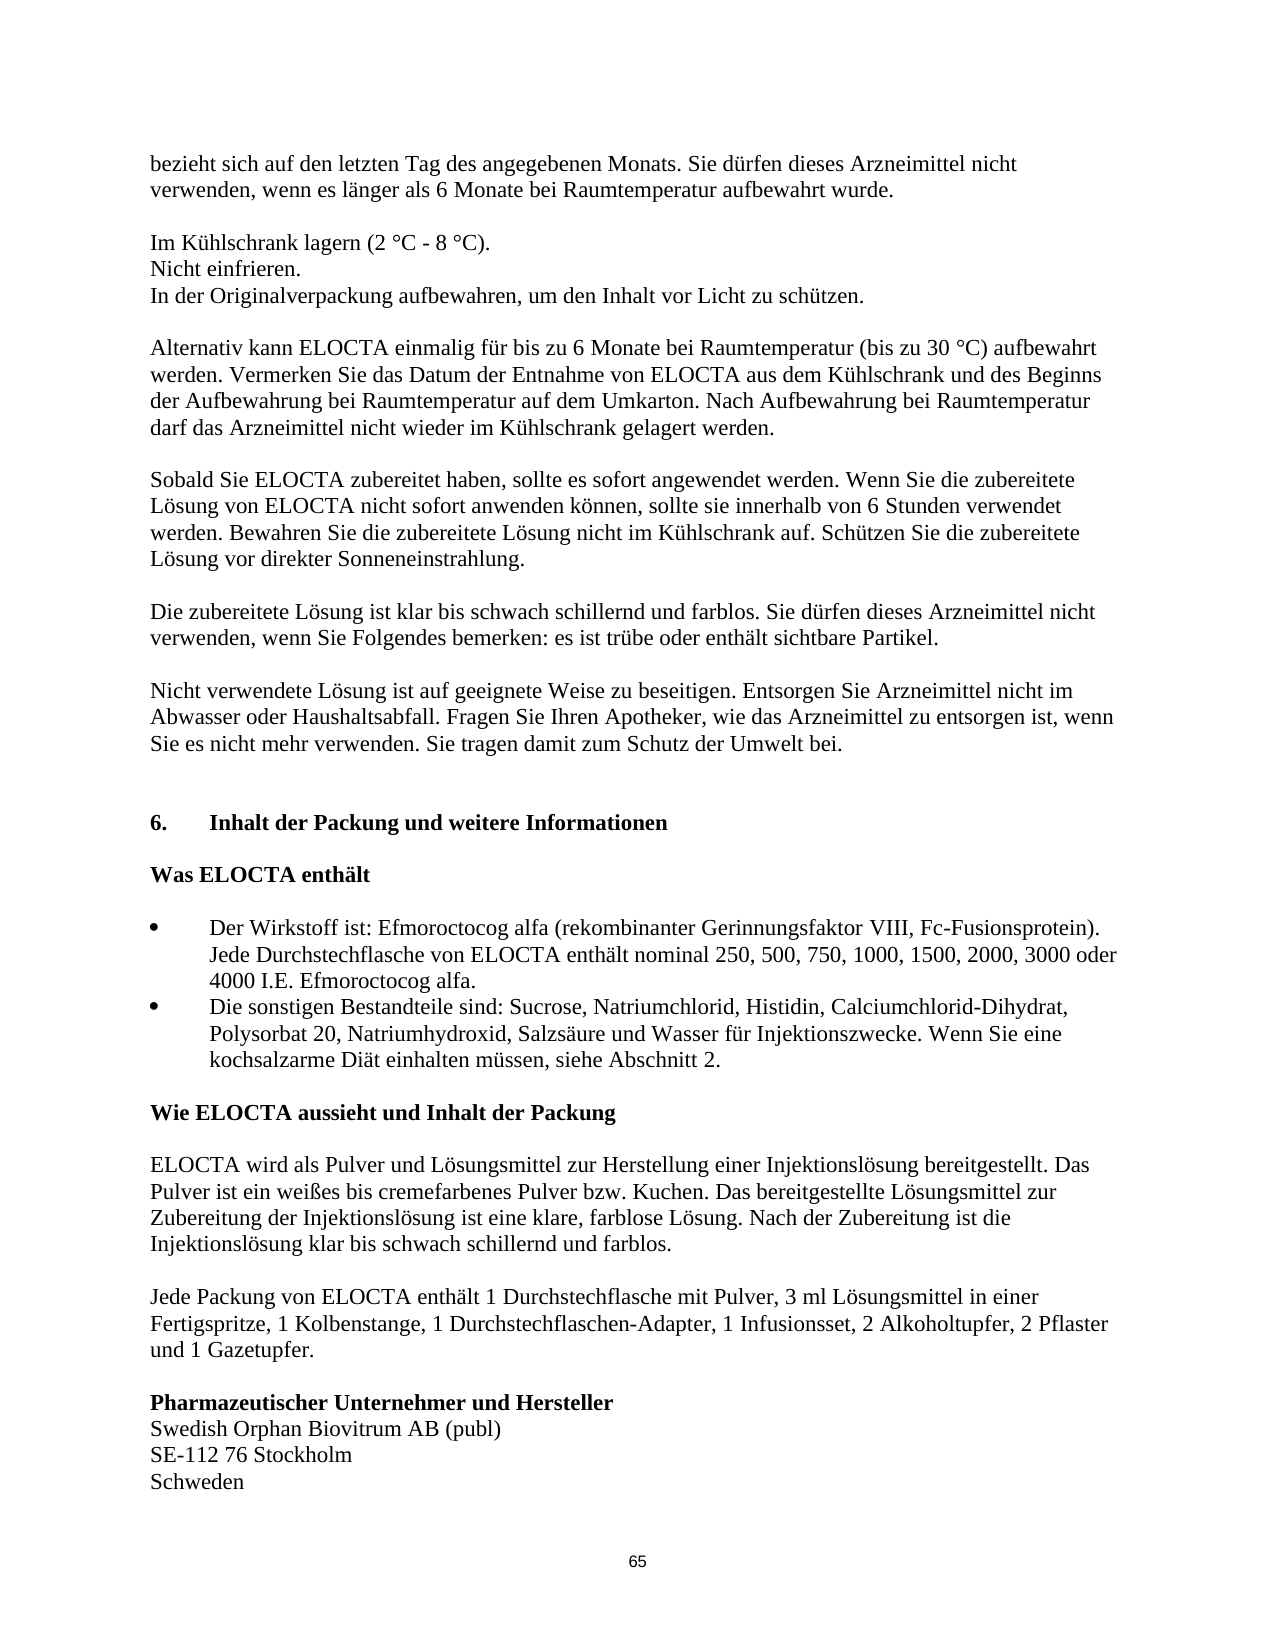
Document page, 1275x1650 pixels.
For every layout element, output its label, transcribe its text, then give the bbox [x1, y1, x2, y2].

text Jede Packung von ELOCTA enthält 1 Durchstechflasche mit Pulver, 3 ml Lösungsmittel in einer Fertigspritze, 1 Kolbenstange, 1 Durchstechflaschen-Adapter, 1 Infusionsset, 2 Alkoholtupfer, 2 Pflaster und 1 Gazetupfer. [150, 1283, 1125, 1362]
text Sobald Sie ELOCTA zubereitet haben, sollte es sofort angewendet werden. Wenn Sie die zubereitete Lösung von ELOCTA nicht sofort anwenden können, sollte sie innerhalb von 6 Stunden verwendet werden. Bewahren Sie die zubereitete Lösung nicht im Kühlschrank auf. Schützen Sie die zubereitete Lösung vor direkter Sonneneinstrahlung. [150, 466, 1125, 572]
text Nicht einfrieren. [150, 255, 1125, 282]
text Die zubereitete Lösung ist klar bis schwach schillernd und farblos. Sie dürfen dieses Arzneimittel nicht verwenden, wenn Sie Folgendes bemerken: es ist trübe oder enthält sichtbare Partikel. [150, 598, 1125, 651]
text Alternativ kann ELOCTA einmalig für bis zu 6 Monate bei Raumtemperatur (bis zu 30 °C) aufbewahrt werden. Vermerken Sie das Datum der Entnahme von ELOCTA aus dem Kühlschrank und des Beginns der Aufbewahrung bei Raumtemperatur auf dem Umkarton. Nach Aufbewahrung bei Raumtemperatur darf das Arzneimittel nicht wieder im Kühlschrank gelagert werden. [150, 334, 1125, 440]
text In der Originalverpackung aufbewahren, um den Inhalt vor Licht zu schützen. [150, 282, 1125, 308]
text Nicht verwendete Lösung ist auf geeignete Weise zu beseitigen. Entsorgen Sie Arzneimittel nicht im Abwasser oder Haushaltsabfall. Fragen Sie Ihren Apotheker, wie das Arzneimittel zu entsorgen ist, wenn Sie es nicht mehr verwenden. Sie tragen damit zum Schutz der Umwelt bei. [150, 677, 1125, 756]
text Was ELOCTA enthält [150, 862, 1125, 888]
list Pharmazeutischer Unternehmer und Hersteller [150, 1389, 1125, 1415]
text Im Kühlschrank lagern (2 °C - 8 °C). [150, 229, 1125, 255]
list Die sonstigen Bestandteile sind: Sucrose, Natriumchlorid, Histidin, Calciumchlorid-Dihydrat, Polysorbat 20, Natriumhydroxid, Salzsäure und Wasser für Injektionszwecke. Wenn Sie eine kochsalzarme Diät einhalten müssen, siehe Abschnitt 2. [150, 993, 1125, 1072]
text Swedish Orphan Biovitrum AB (publ) [150, 1415, 1125, 1441]
list Der Wirkstoff ist: Efmoroctocog alfa (rekombinanter Gerinnungsfaktor VIII, Fc-Fusionsprotein). Jede Durchstechflasche von ELOCTA enthält nominal 250, 500, 750, 1000, 1500, 2000, 3000 oder 4000 I.E. Efmoroctocog alfa. [150, 914, 1125, 993]
text Schweden [150, 1468, 1125, 1494]
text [150, 150, 1125, 203]
list 6. Inhalt der Packung und weitere Informationen [150, 809, 1125, 835]
list ELOCTA wird als Pulver und Lösungsmittel zur Herstellung einer Injektionslösung bereitgestellt. Das Pulver ist ein weißes bis cremefarbenes Pulver bzw. Kuchen. Das bereitgestellte Lösungsmittel zur Zubereitung der Injektionslösung ist eine klare, farblose Lösung. Nach der Zubereitung ist die Injektionslösung klar bis schwach schillernd und farblos. [150, 1151, 1125, 1257]
text Wie ELOCTA aussieht und Inhalt der Packung [150, 1099, 1125, 1125]
text SE-112 76 Stockholm [150, 1441, 1125, 1468]
